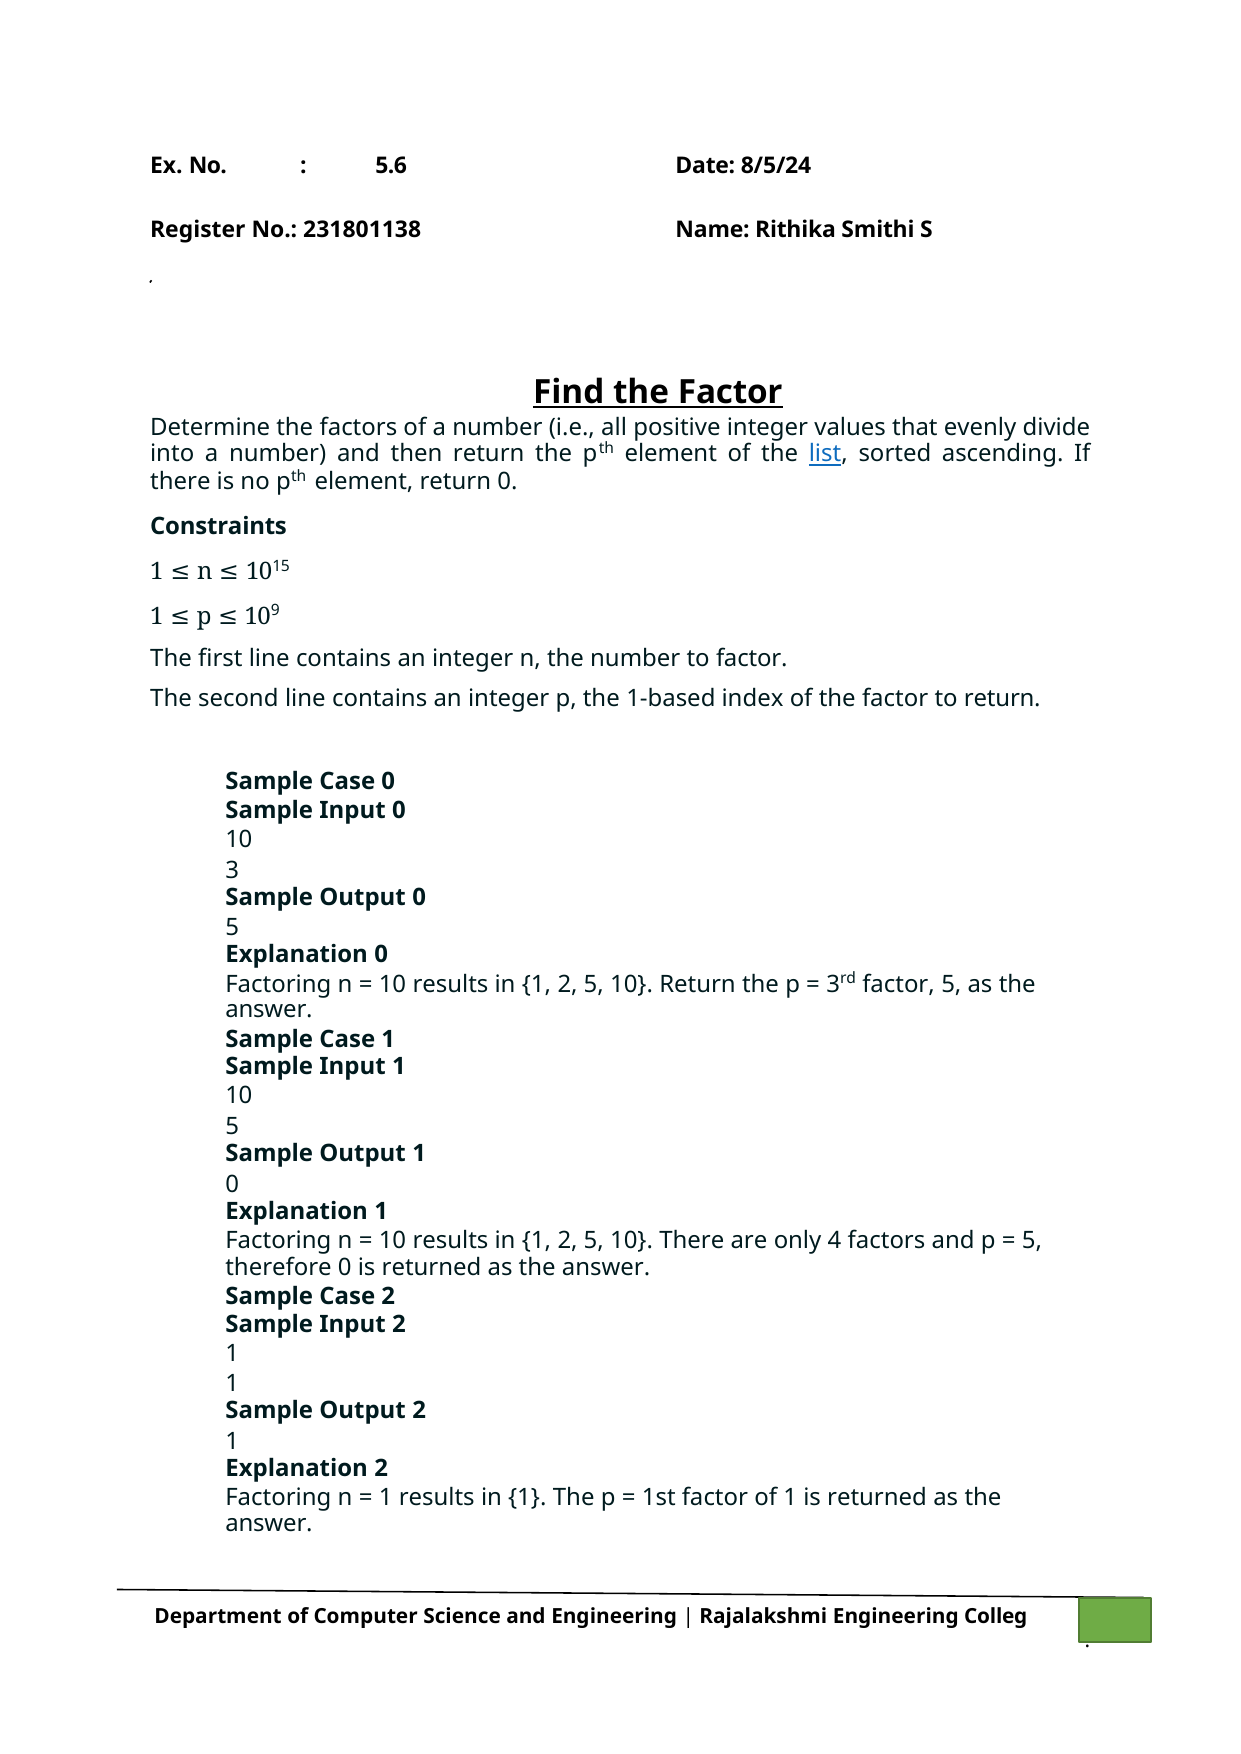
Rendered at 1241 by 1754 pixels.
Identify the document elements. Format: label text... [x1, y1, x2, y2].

text Sample Output 1 [225, 1141, 1103, 1167]
text Explanation 0 [225, 942, 1103, 968]
text 1 [225, 1337, 1103, 1367]
text Sample Input 2 [225, 1311, 1103, 1337]
text 1 [225, 1367, 1103, 1398]
text The second line contains an integer p, the 1-based index of the factor to return. [150, 681, 1103, 713]
text 5 [225, 910, 1103, 942]
text 10 [225, 1080, 1103, 1110]
text Sample Input 1 [225, 1053, 1103, 1080]
text Sample Case 0 [225, 764, 1103, 796]
text 0 [225, 1167, 1103, 1198]
text Determine the factors of a number (i.e., all positive integer values that evenly divide into a number) and then return the pth element of the list, sorted ascending. If there is no pth element, return 0. [150, 413, 1091, 497]
text 10 [225, 824, 1103, 854]
text Ex. No. : 5.6 Date: 8/5/24 [150, 149, 1103, 180]
text Sample Output 2 [225, 1398, 1103, 1424]
text 1 ≤ p ≤ 109 [150, 598, 1103, 631]
text Constraints [150, 509, 1103, 541]
text Explanation 2 [225, 1455, 1103, 1482]
text Sample Output 0 [225, 884, 1103, 910]
text Explanation 1 [225, 1198, 1103, 1224]
text 3 [225, 854, 1103, 884]
text Factoring n = 10 results in {1, 2, 5, 10}. There are only 4 factors and p = 5, therefore 0 is returned as the answer. [225, 1227, 1103, 1282]
text Factoring n = 1 results in {1}. The p = 1st factor of 1 is returned as the answer. [225, 1484, 1014, 1538]
text Sample Case 1 [225, 1025, 1103, 1053]
text Factoring n = 10 results in {1, 2, 5, 10}. Return the p = 3rd factor, 5, as the answer. [225, 971, 1103, 1025]
subtitle Find the Factor [213, 373, 1103, 411]
text 1 ≤ n ≤ 1015 [150, 554, 1103, 586]
text 1 [225, 1424, 1103, 1455]
text The first line contains an integer n, the number to factor. [150, 641, 1103, 673]
text Sample Case 2 [225, 1282, 1103, 1310]
text 5 [225, 1110, 1103, 1141]
text Register No.: 231801138 Name: Rithika Smithi S [150, 213, 1103, 245]
text Sample Input 0 [225, 797, 1103, 824]
